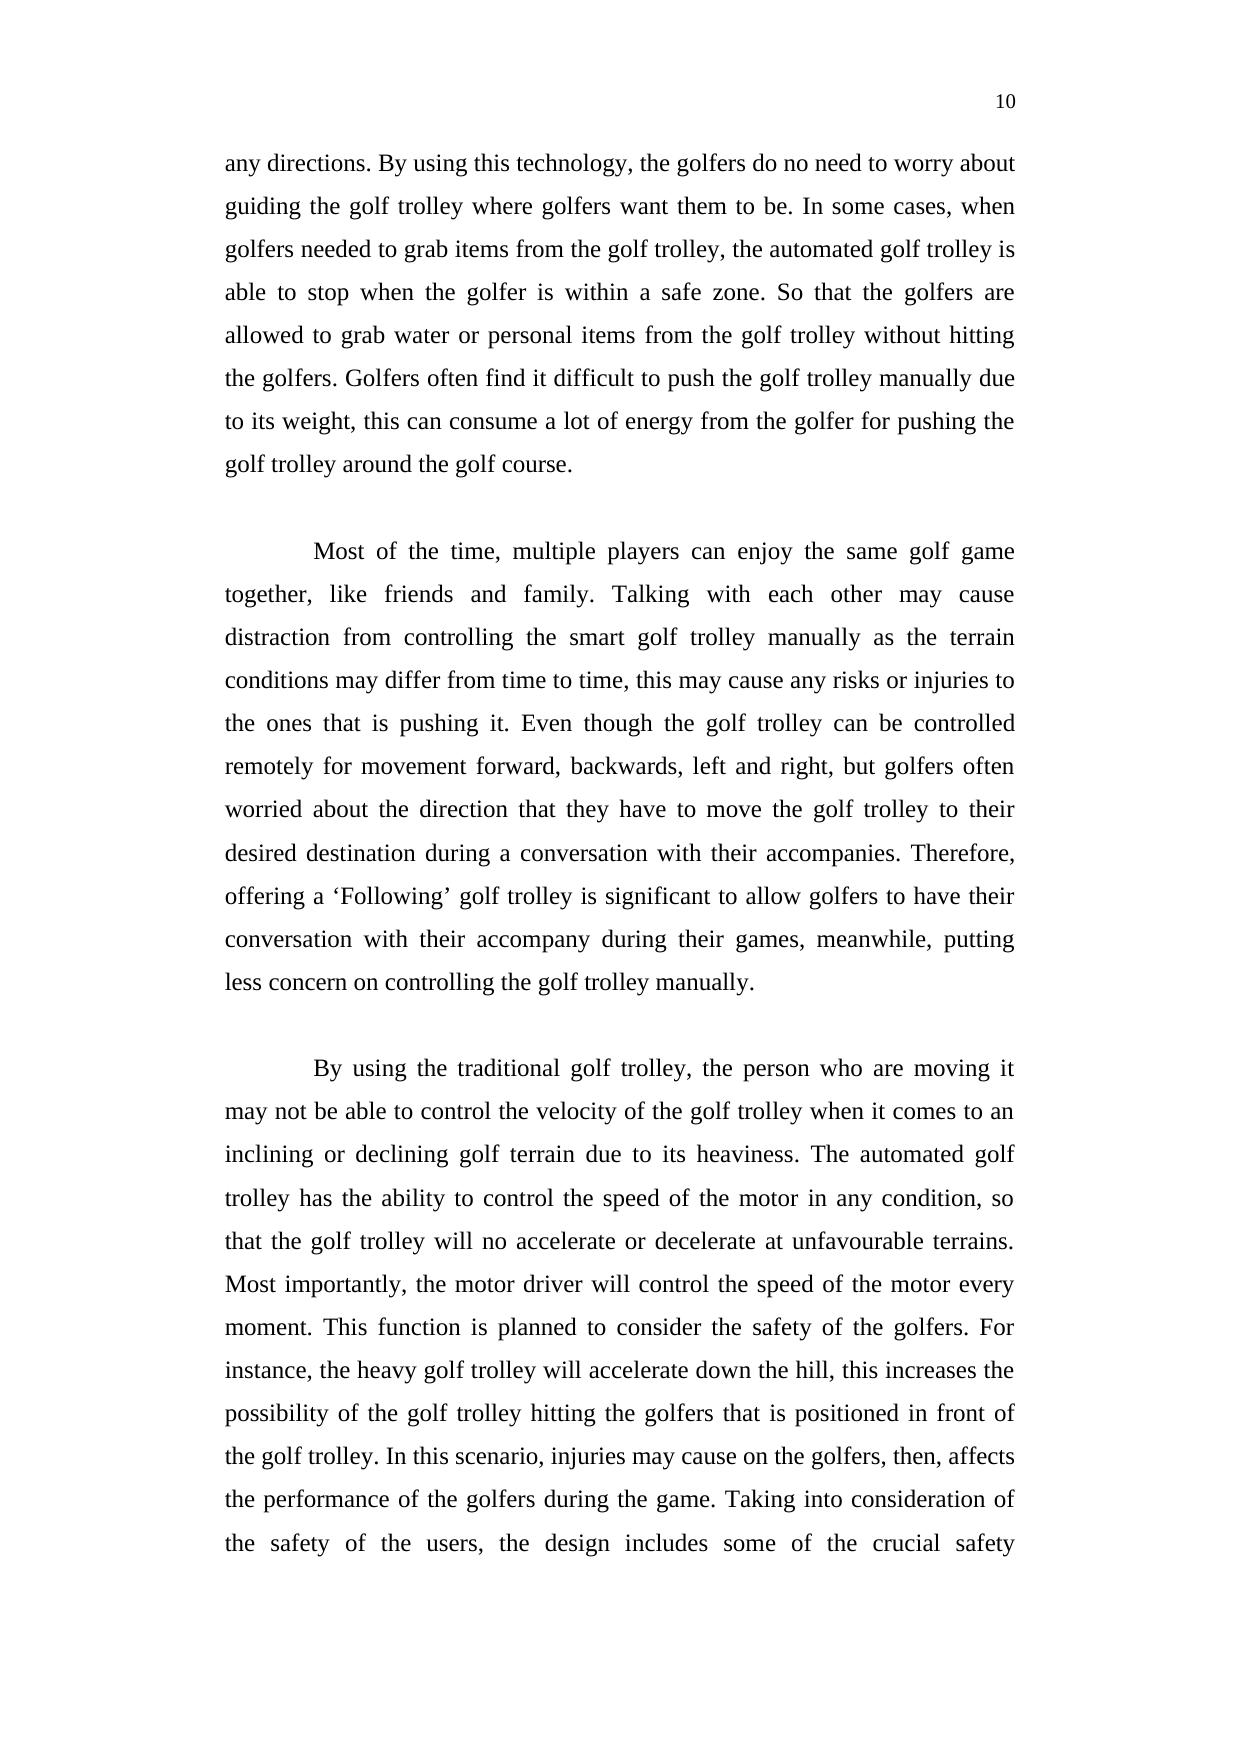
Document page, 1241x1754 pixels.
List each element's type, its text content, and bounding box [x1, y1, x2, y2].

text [224, 1053, 1016, 1556]
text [224, 148, 1016, 478]
text Most of the time, multiple players can enjoy the same golf game together, like friends and family. Talking with each other may cause distraction from controlling the smart golf trolley manually as the terrain conditions may differ from time to time, this may cause any risks or injuries to the ones that is pushing it. Even though the golf trolley can be controlled remotely for movement forward, backwards, left and right, but golfers often worried about the direction that they have to move the golf trolley to their desired destination during a conversation with their accompanies. Therefore, offering a ‘Following’ golf trolley is significant to allow golfers to have their conversation with their accompany during their games, meanwhile, putting less concern on controlling the golf trolley manually. [224, 536, 1016, 996]
